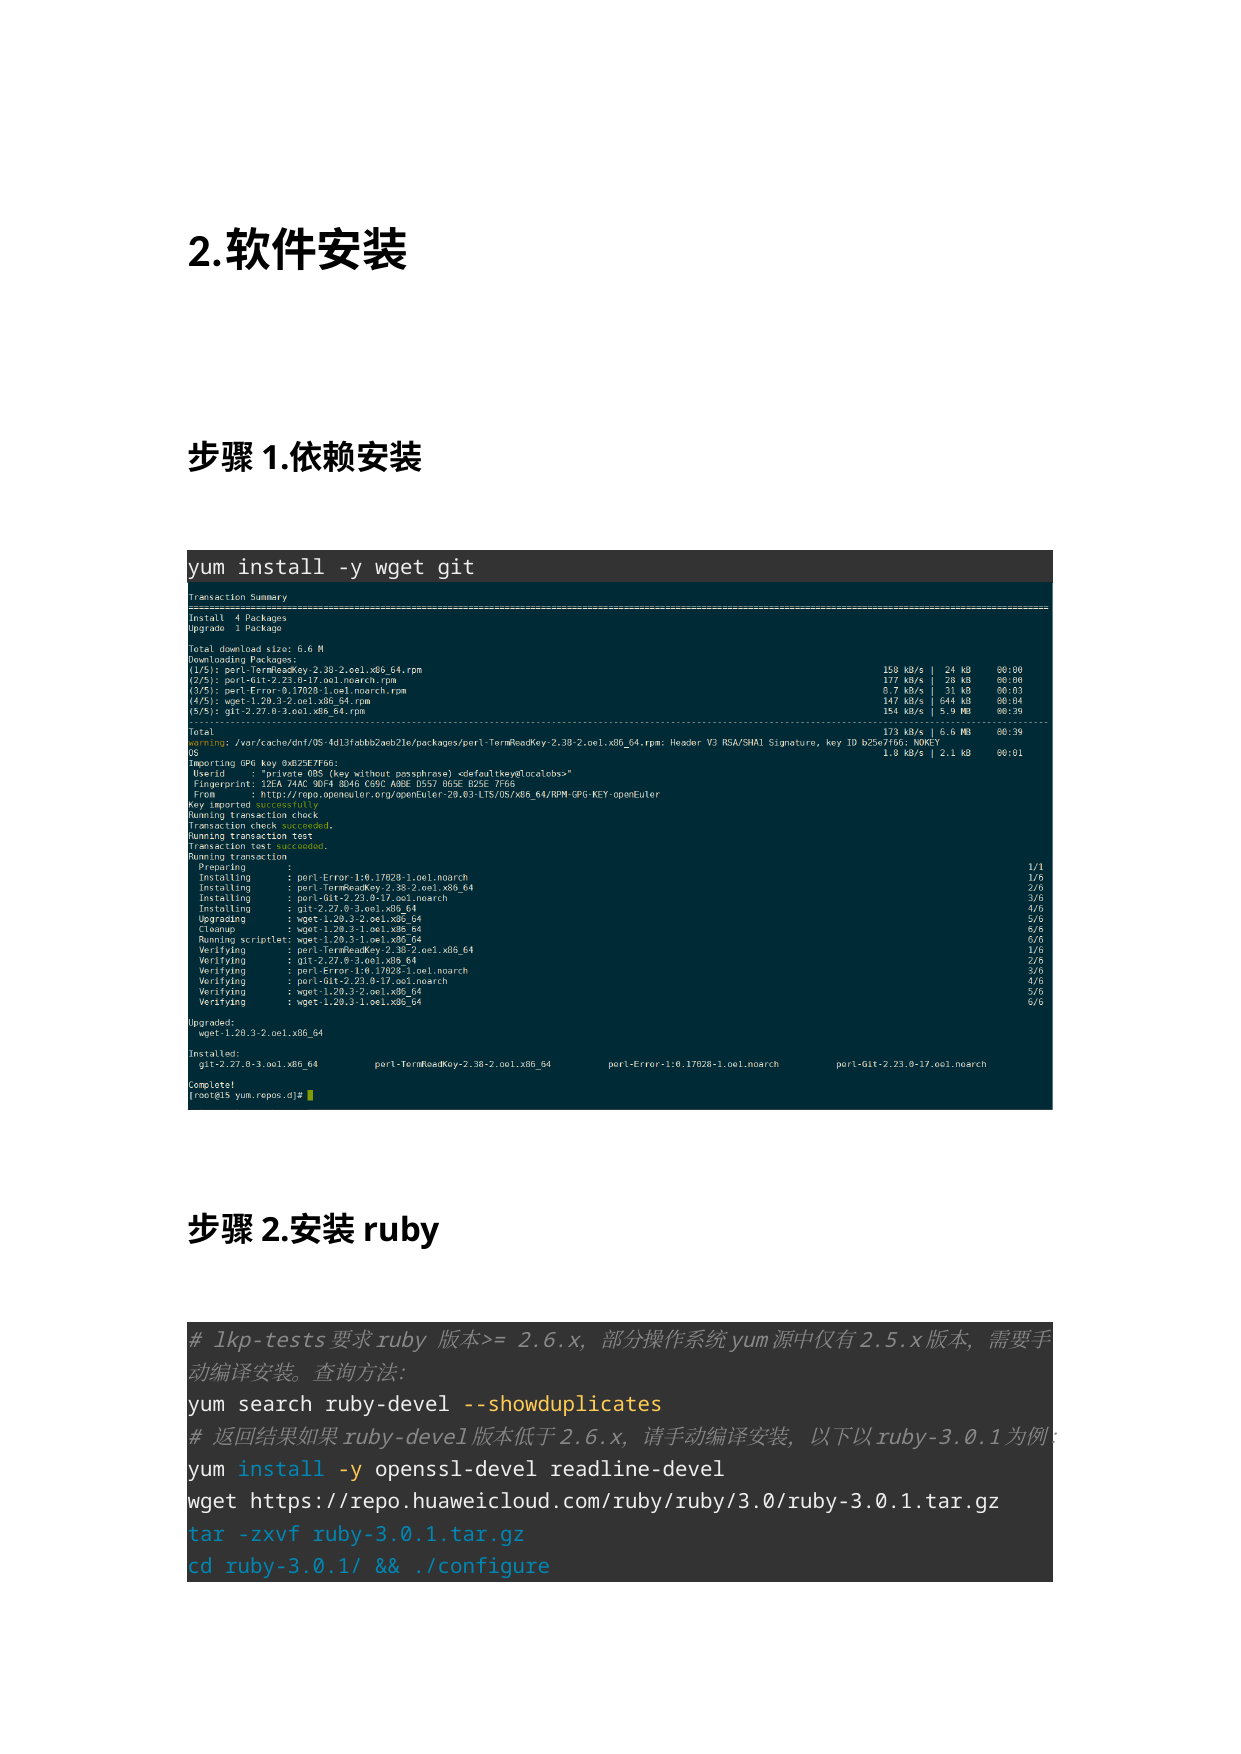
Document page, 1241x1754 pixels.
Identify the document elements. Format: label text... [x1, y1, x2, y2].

text cd ruby-3.0.1/ && ./configure [187, 1550, 1053, 1582]
text yum install -y wget git [187, 550, 1053, 582]
subtitle 软件安装 [187, 197, 1053, 295]
text # 返回结果如果ruby-devel版本低于2.6.x，请手动编译安装，以下以ruby-3.0.1为例： [187, 1420, 1053, 1452]
text yum install -y openssl-devel readline-devel [187, 1452, 1053, 1485]
text # lkp-tests要求ruby 版本>= 2.6.x，部分操作系统yum源中仅有2.5.x版本，需要手动编译安装。查询方法： [187, 1322, 1053, 1387]
subtitle 步骤1.依赖安装 [187, 423, 1053, 488]
picture [961, 729, 970, 734]
text tar -zxvf ruby-3.0.1.tar.gz [187, 1517, 1053, 1550]
subtitle 步骤2.安装ruby [187, 1195, 1053, 1260]
text yum search ruby-devel --showduplicates [187, 1387, 1053, 1420]
text wget https://repo.huaweicloud.com/ruby/ruby/3.0/ruby-3.0.1.tar.gz [187, 1485, 1053, 1517]
